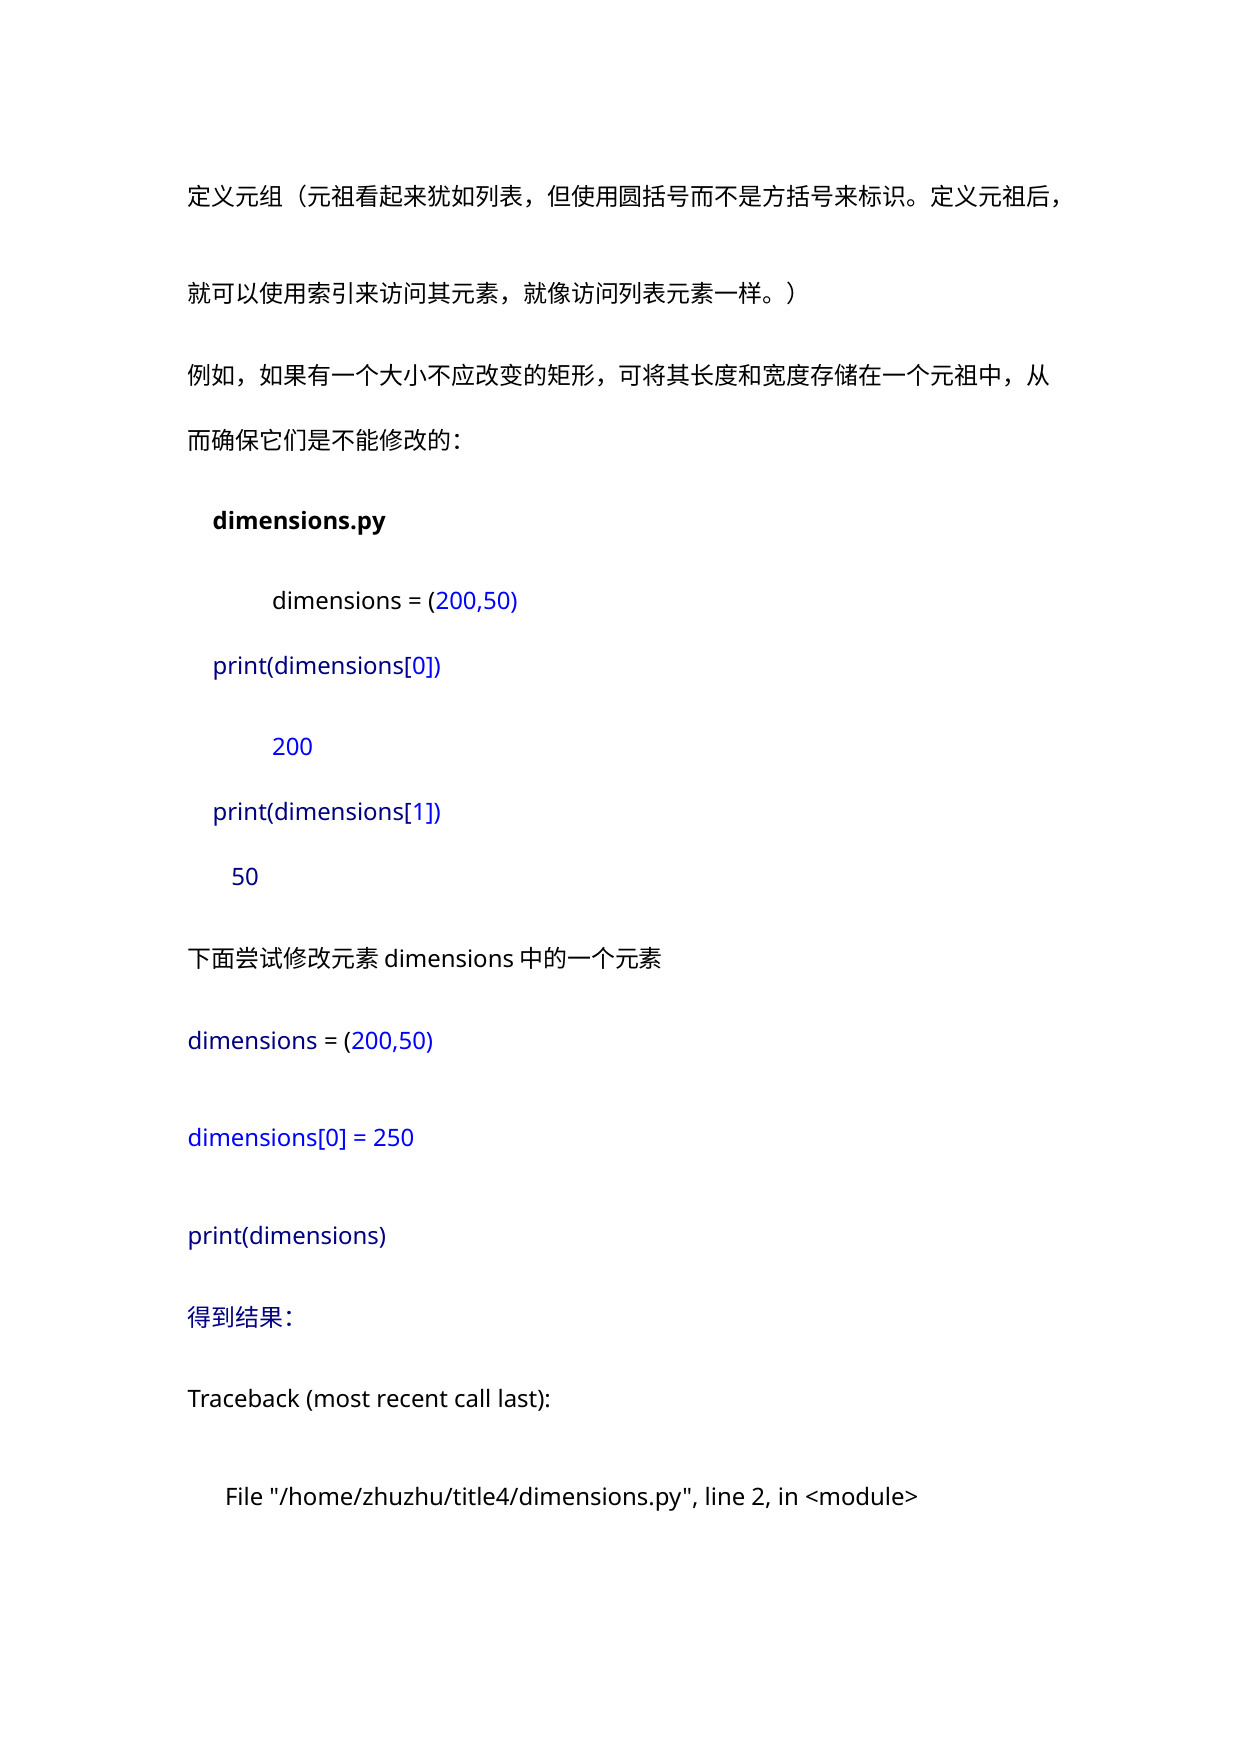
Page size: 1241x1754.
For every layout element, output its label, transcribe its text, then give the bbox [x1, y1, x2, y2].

text 下面尝试修改元素dimensions中的一个元素 [187, 925, 1053, 990]
text 例如，如果有一个大小不应改变的矩形，可将其长度和宽度存储在一个元祖中，从而确保它们是不能修改的： [187, 342, 1053, 472]
text 50 [187, 844, 1053, 909]
text dimensions = (200,50) print(dimensions[0]) [187, 568, 1053, 698]
text 200 print(dimensions[1]) [187, 714, 1053, 844]
text dimensions = (200,50) dimensions[0] = 250 print(dimensions) [187, 1007, 1053, 1267]
text 得到结果： [187, 1283, 1053, 1348]
text dimensions.py [187, 487, 1053, 552]
text 定义元组（元祖看起来犹如列表，但使用圆括号而不是方括号来标识。定义元祖后，就可以使用索引来访问其元素，就像访问列表元素一样。） [187, 162, 1053, 324]
